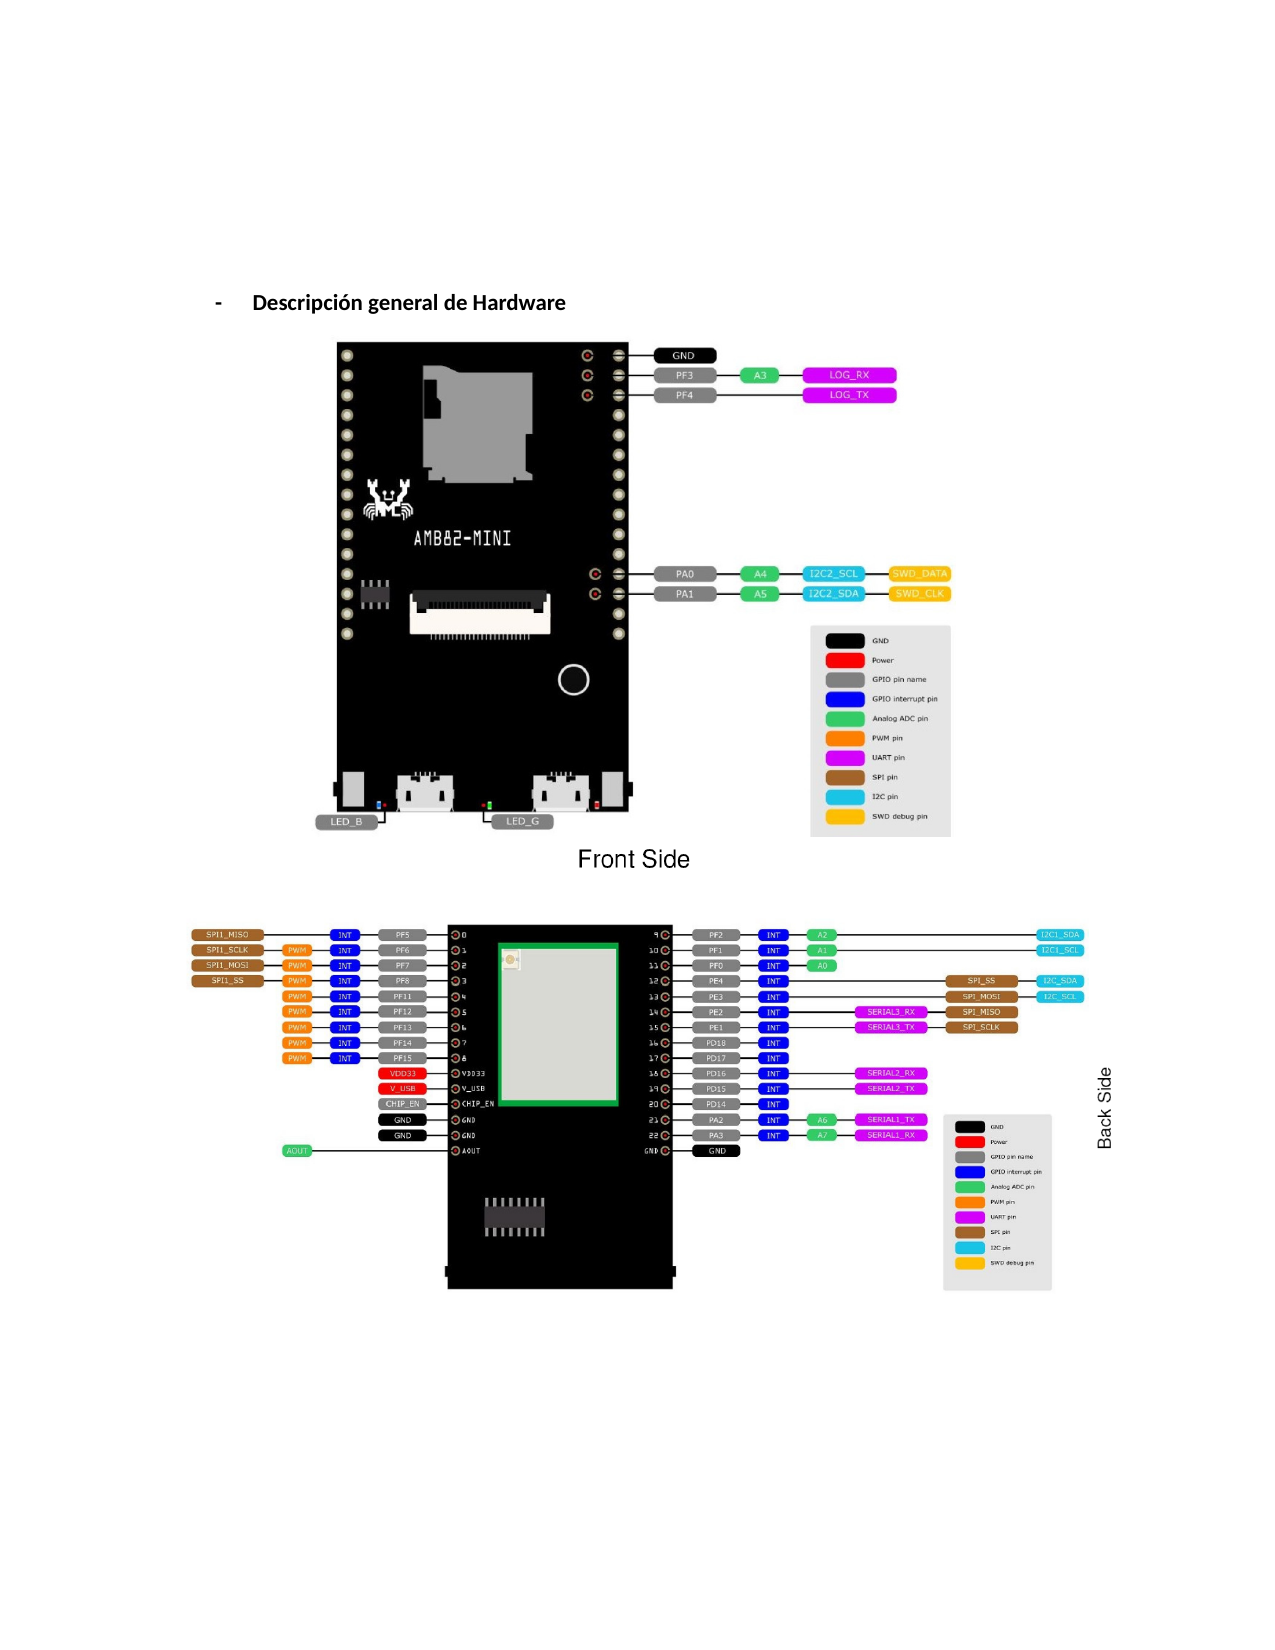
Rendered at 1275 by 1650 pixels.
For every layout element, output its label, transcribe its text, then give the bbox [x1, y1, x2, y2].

picture [177, 896, 1127, 1312]
picture [285, 335, 990, 878]
list Descripción general de Hardware [215, 288, 1098, 316]
